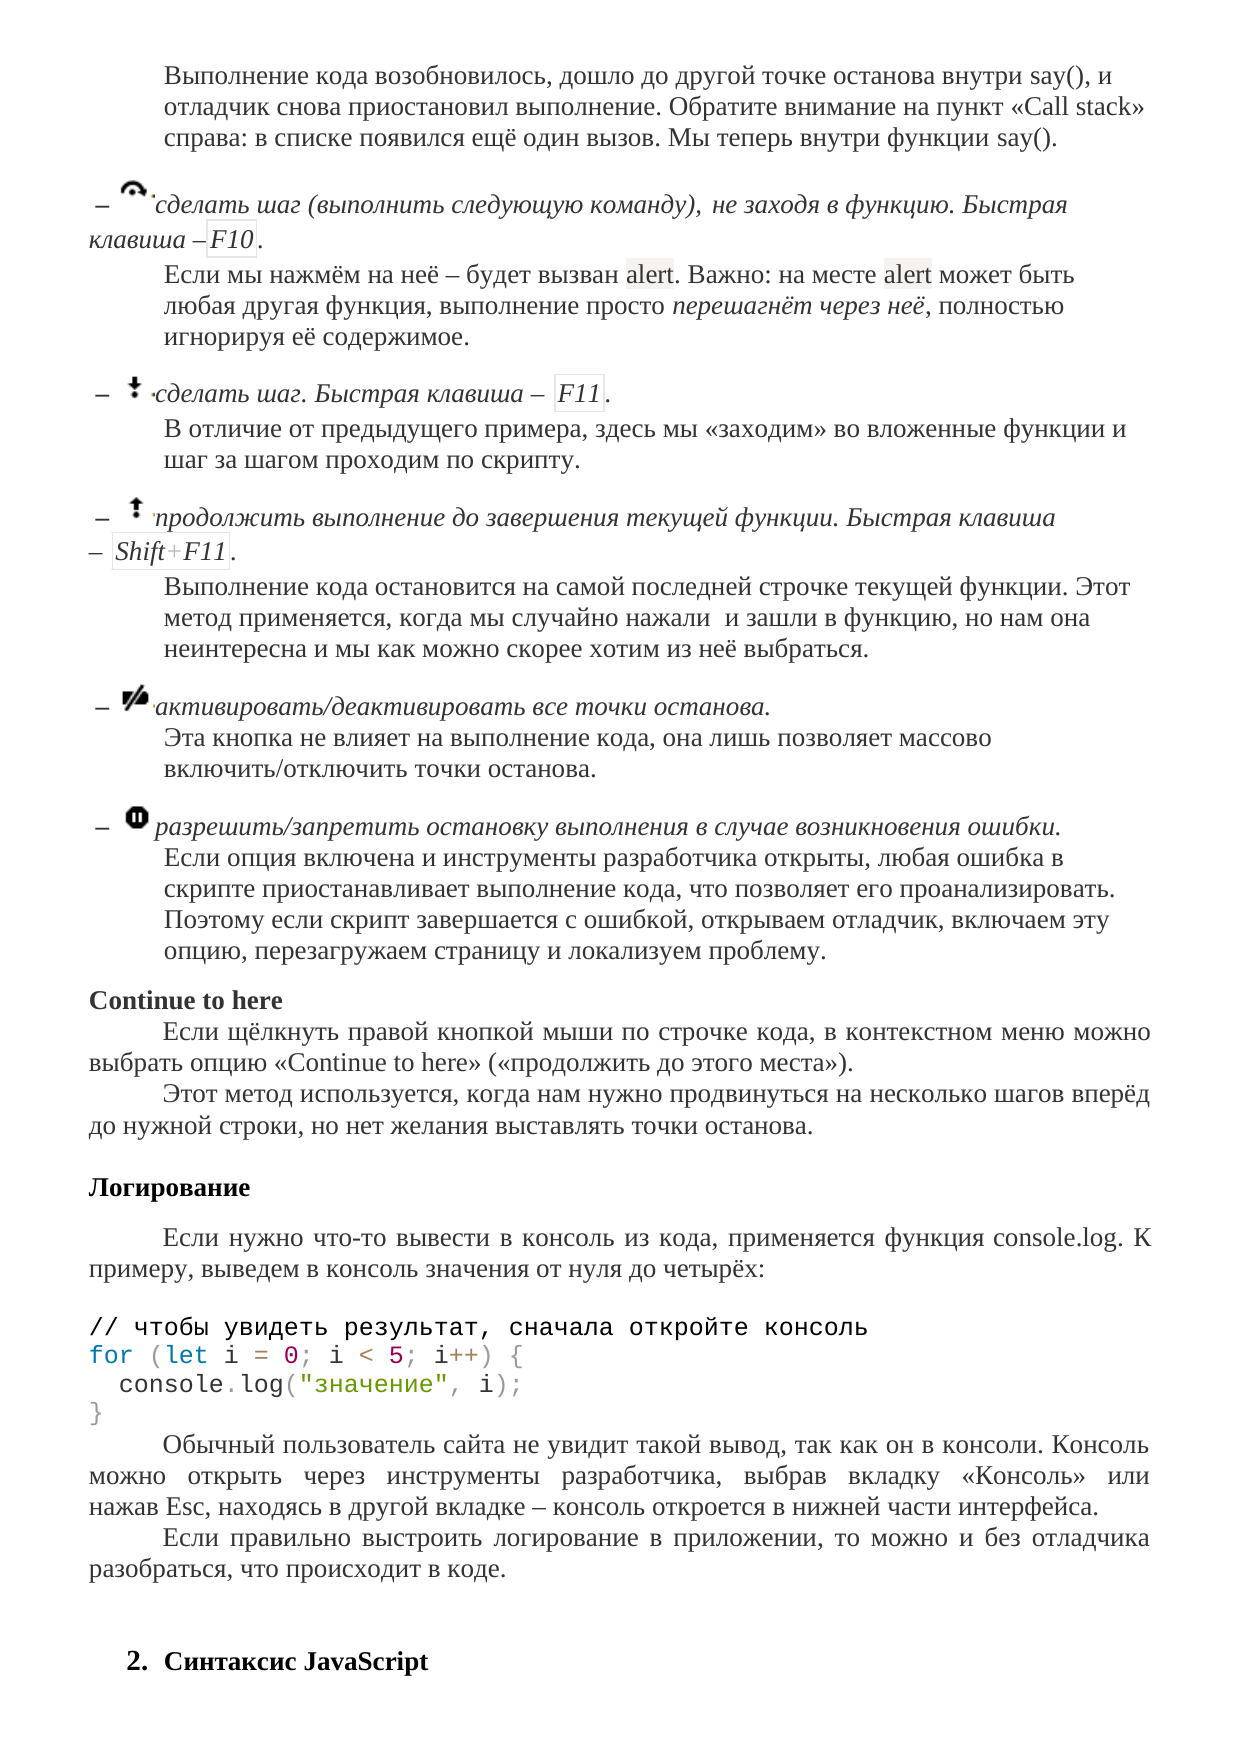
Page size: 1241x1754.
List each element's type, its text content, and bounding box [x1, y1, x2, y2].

text } [89, 1399, 1152, 1428]
text – разрешить/запретить остановку выполнения в случае возникновения ошибки. [89, 802, 1152, 841]
text Обычный пользователь сайта не увидит такой вывод, так как он в консоли. Консоль можно открыть через инструменты разработчика, выбрав вкладку «Консоль» или нажав Esc, находясь в другой вкладке – консоль откроется в нижней части интерфейса. [89, 1428, 1152, 1521]
text Если мы нажмём на неё – будет вызван alert. Важно: на месте alert может быть любая другая функция, выполнение просто перешагнёт через неё, полностью игнорируя её содержимое. [164, 258, 1152, 351]
text – сделать шаг (выполнить следующую команду), не заходя в функцию. Быстрая клавиша –F10. [89, 171, 1152, 258]
text console.log("значение", i); [89, 1371, 1152, 1399]
text Если правильно выстроить логирование в приложении, то можно и без отладчика разобраться, что происходит в коде. [89, 1521, 1152, 1584]
text Выполнение кода остановится на самой последней строчке текущей функции. Этот метод применяется, когда мы случайно нажали и зашли в функцию, но нам она неинтересна и мы как можно скорее хотим из неё выбраться. [164, 570, 1152, 664]
text // чтобы увидеть результат, сначала откройте консоль [89, 1314, 1152, 1343]
text – активировать/деактивировать все точки останова. [89, 682, 1152, 721]
picture [115, 370, 155, 403]
text Этот метод используется, когда нам нужно продвинуться на несколько шагов вперёд до нужной строки, но нет желания выставлять точки останова. [89, 1078, 1152, 1140]
text Если опция включена и инструменты разработчика открыты, любая ошибка в скрипте приостанавливает выполнение кода, что позволяет его проанализировать. Поэтому если скрипт завершается с ошибкой, открываем отладчик, включаем эту опцию, перезагружаем страницу и локализуем проблему. [164, 841, 1152, 965]
picture [115, 802, 155, 835]
picture [115, 493, 155, 526]
list Синтаксис JavaScript [126, 1643, 1152, 1676]
text В отличие от предыдущего примера, здесь мы «заходим» во вложенные функции и шаг за шагом проходим по скрипту. [164, 412, 1152, 474]
text Continue to here [89, 984, 1152, 1015]
text Логирование [89, 1152, 1152, 1202]
text Эта кнопка не влияет на выполнение кода, она лишь позволяет массово включить/отключить точки останова. [164, 721, 1152, 783]
picture [115, 171, 155, 214]
text Если нужно что-то вывести в консоль из кода, применяется функция console.log. К примеру, выведем в консоль значения от нуля до четырёх: [89, 1221, 1152, 1283]
text Выполнение кода возобновилось, дошло до другой точке останова внутри say(), и отладчик снова приостановил выполнение. Обратите внимание на пункт «Call stack» справа: в списке появился ещё один вызов. Мы теперь внутри функции say(). [164, 59, 1152, 152]
picture [115, 682, 155, 716]
text – продолжить выполнение до завершения текущей функции. Быстрая клавиша – Shift+F11. [89, 493, 1152, 570]
text for (let i = 0; i < 5; i++) { [89, 1343, 1152, 1371]
text – сделать шаг. Быстрая клавиша – F11. [89, 370, 1152, 412]
text Если щёлкнуть правой кнопкой мыши по строчке кода, в контекстном меню можно выбрать опцию «Continue to here» («продолжить до этого места»). [89, 1015, 1152, 1078]
